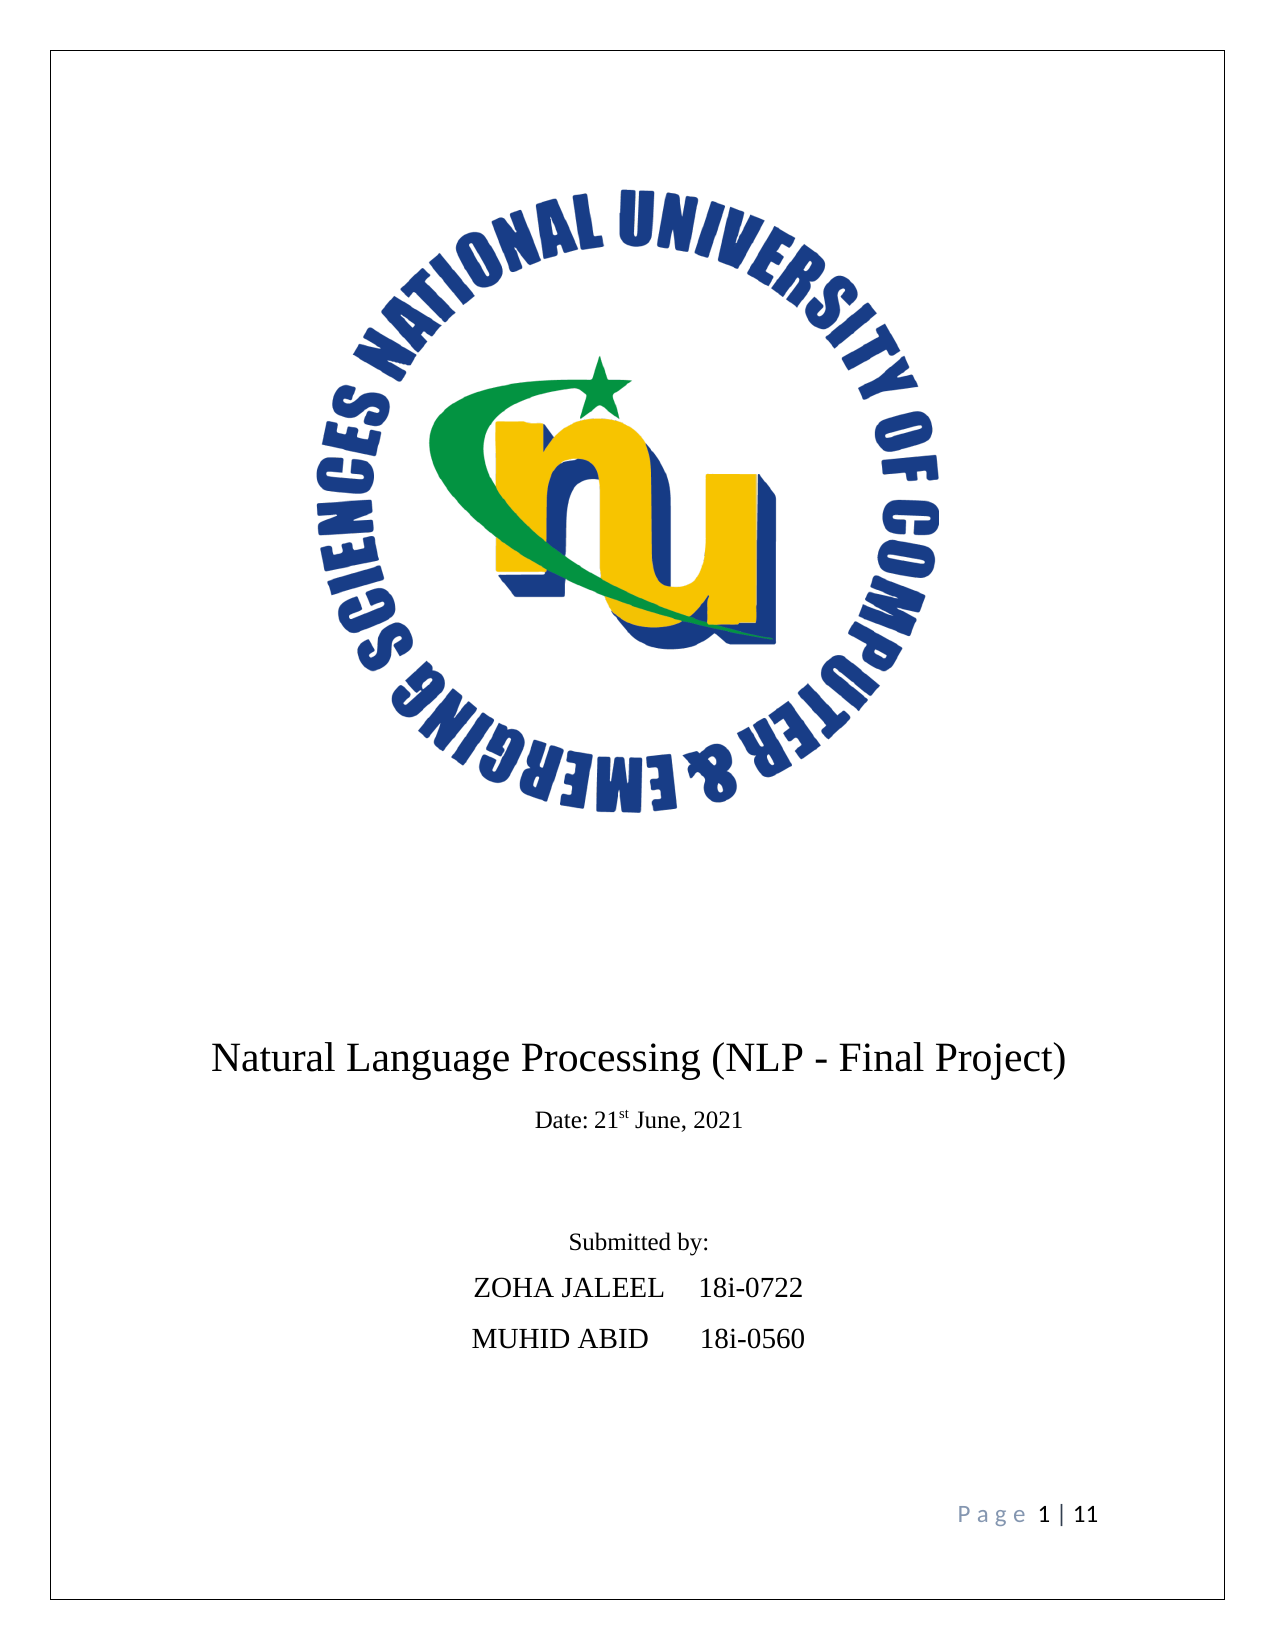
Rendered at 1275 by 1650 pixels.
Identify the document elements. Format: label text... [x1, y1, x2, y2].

text Natural Language Processing (NLP - Final Project) [151, 1032, 1127, 1080]
picture [316, 189, 939, 813]
text Submitted by: [151, 1227, 1127, 1256]
text ZOHA JALEEL 18i-0722 [150, 1270, 1127, 1304]
text MUHID ABID 18i-0560 [150, 1321, 1127, 1355]
text Date: 21st June, 2021 [151, 1105, 1127, 1134]
